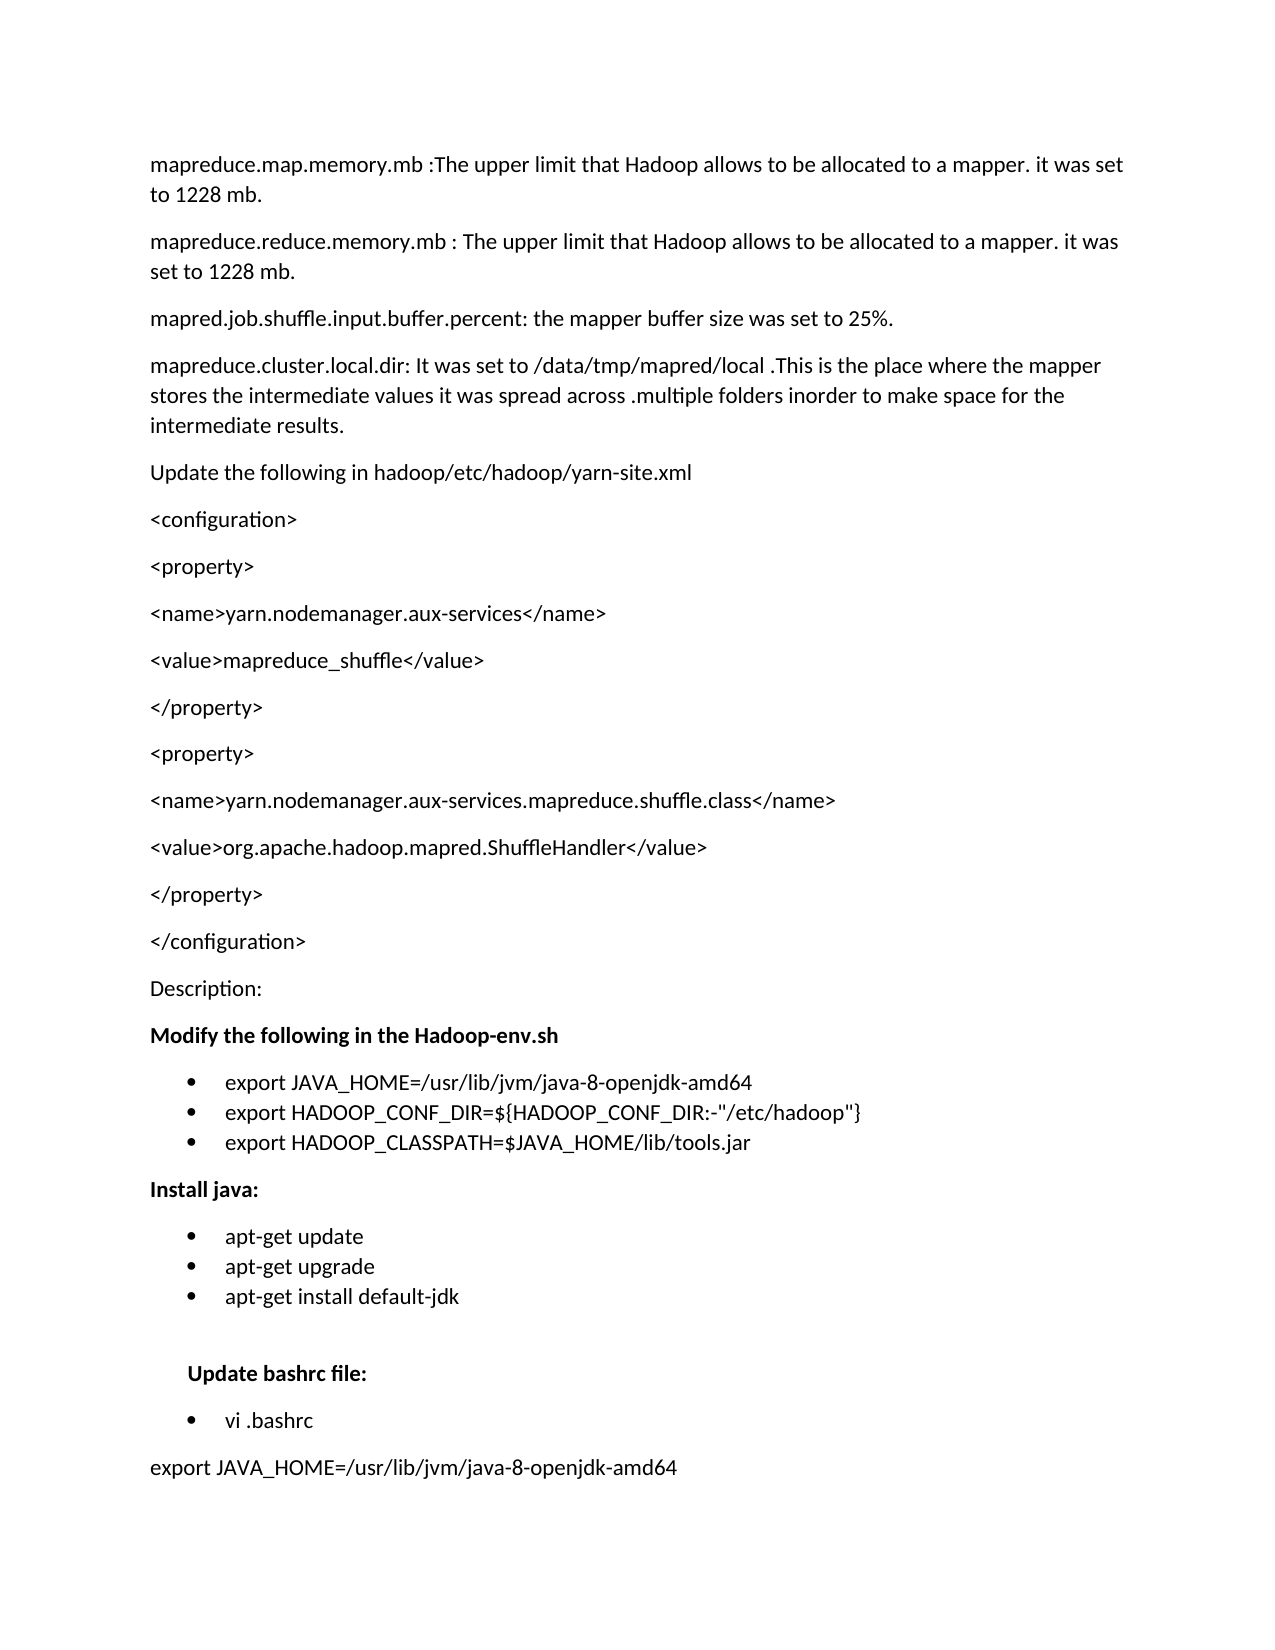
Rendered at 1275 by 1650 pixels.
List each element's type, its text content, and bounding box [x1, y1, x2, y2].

text <name>yarn.nodemanager.aux-services.mapreduce.shuffle.class</name> [150, 786, 1125, 814]
text mapreduce.reduce.memory.mb : The upper limit that Hadoop allows to be allocated to a mapper. it was set to 1228 mb. [150, 227, 1125, 285]
text mapreduce.cluster.local.dir: It was set to /data/tmp/mapred/local .This is the place where the mapper stores the intermediate values it was spread across .multiple folders inorder to make space for the intermediate results. [150, 351, 1125, 439]
text export JAVA_HOME=/usr/lib/jvm/java-8-openjdk-amd64 [150, 1453, 1125, 1481]
list export JAVA_HOME=/usr/lib/jvm/java-8-openjdk-amd64 [187, 1068, 1125, 1096]
text Update bashrc file: [187, 1359, 1125, 1387]
text mapreduce.map.memory.mb :The upper limit that Hadoop allows to be allocated to a mapper. it was set to 1228 mb. [150, 150, 1125, 208]
text <property> [150, 739, 1125, 768]
text <property> [150, 552, 1125, 580]
list apt-get upgrade [187, 1252, 1125, 1280]
list export HADOOP_CLASSPATH=$JAVA_HOME/lib/tools.jar [187, 1128, 1125, 1156]
text Install java: [150, 1175, 1125, 1203]
text mapred.job.shuffle.input.buffer.percent: the mapper buffer size was set to 25%. [150, 304, 1125, 332]
text </configuration> [150, 927, 1125, 955]
list vi .bashrc [187, 1406, 1125, 1434]
text Modify the following in the Hadoop-env.sh [150, 1021, 1125, 1049]
text </property> [150, 880, 1125, 908]
list apt-get update [187, 1222, 1125, 1250]
text <configuration> [150, 505, 1125, 533]
text Description: [150, 974, 1125, 1002]
text <value>org.apache.hadoop.mapred.ShuffleHandler</value> [150, 833, 1125, 861]
text </property> [150, 693, 1125, 721]
text <value>mapreduce_shuffle</value> [150, 646, 1125, 674]
list export HADOOP_CONF_DIR=${HADOOP_CONF_DIR:-"/etc/hadoop"} [187, 1098, 1125, 1126]
text Update the following in hadoop/etc/hadoop/yarn-site.xml [150, 458, 1125, 486]
text <name>yarn.nodemanager.aux-services</name> [150, 599, 1125, 627]
list apt-get install default-jdk [187, 1282, 1125, 1310]
